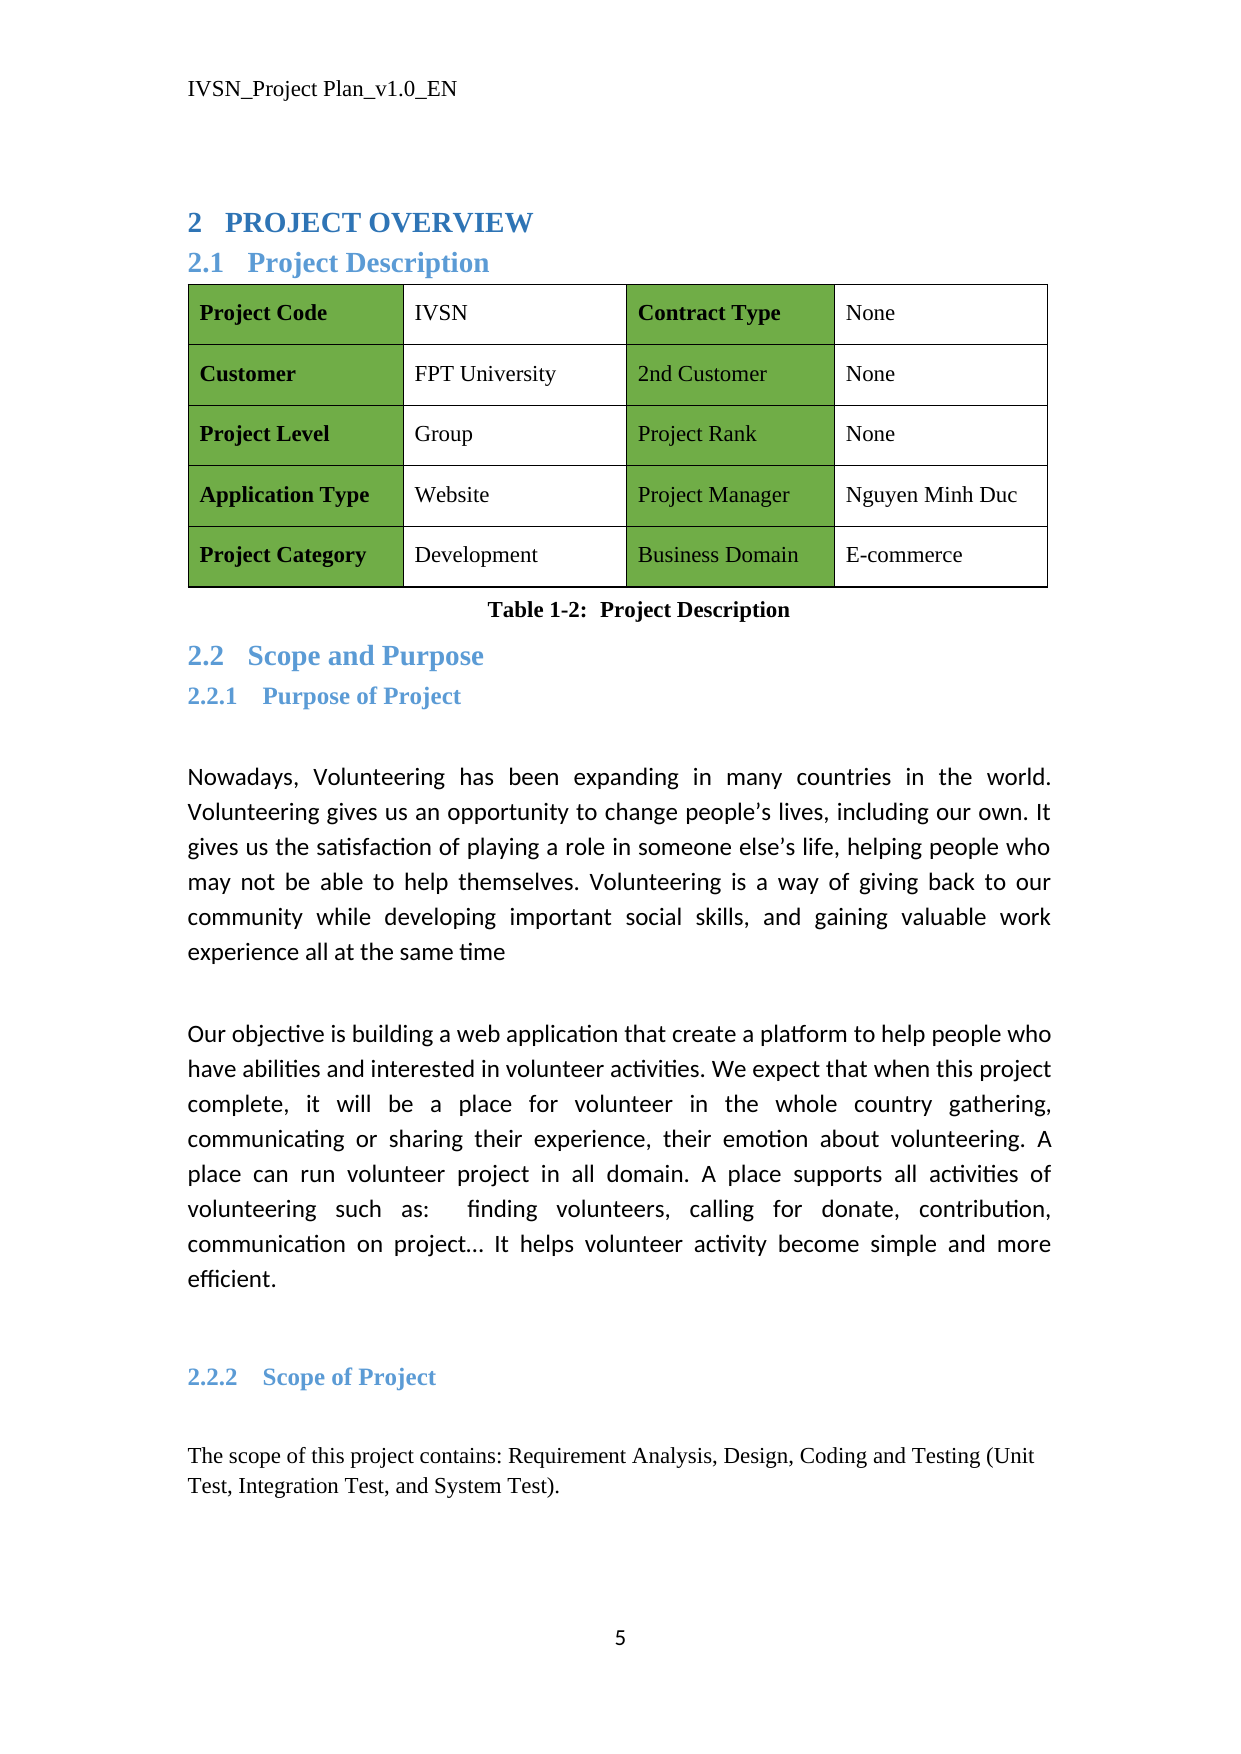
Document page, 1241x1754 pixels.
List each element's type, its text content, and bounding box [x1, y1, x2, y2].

table_cell None [835, 406, 1047, 465]
table_cell Nguyen Minh Duc [835, 466, 1047, 526]
table_cell Group [404, 406, 626, 465]
table_cell Project Rank [627, 406, 834, 465]
table_cell None [835, 345, 1047, 405]
text Our objective is building a web application that create a platform to help people who have abilities and interested in volunteer activities. We expect that when this project complete, it will be a place for volunteer in the whole country gathering, communicating or sharing their experience, their emotion about volunteering. A place can run volunteer project in all domain. A place supports all activities of volunteering such as: finding volunteers, calling for donate, contribution, communication on project… It helps volunteer activity become simple and more efficient. [187, 988, 1053, 1294]
table_cell 2nd Customer [627, 345, 834, 405]
table_cell Website [404, 466, 626, 526]
table_cell Project Level [189, 406, 403, 465]
table_cell E-commerce [835, 527, 1047, 586]
table_cell Project Manager [627, 466, 834, 526]
table_cell Development [404, 527, 626, 586]
table_cell Application Type [189, 466, 403, 526]
subtitle Scope of Project [187, 1362, 1053, 1391]
text Project Description [225, 596, 1053, 622]
subtitle Scope and Purpose [187, 638, 1053, 672]
table_header Contract Type [627, 285, 834, 344]
subtitle Purpose of Project [187, 681, 1053, 710]
subtitle PROJECT OVERVIEW [187, 205, 1053, 238]
text Nowadays, Volunteering has been expanding in many countries in the world. Volunteering gives us an opportunity to change people’s lives, including our own. It gives us the satisfaction of playing a role in someone else’s life, helping people who may not be able to help themselves. Volunteering is a way of giving back to our community while developing important social skills, and gaining valuable work experience all at the same time [187, 761, 1053, 967]
table_header IVSN [404, 285, 626, 344]
text The scope of this project contains: Requirement Analysis, Design, Coding and Testing (Unit Test, Integration Test, and System Test). [187, 1442, 1053, 1499]
subtitle Project Description [187, 245, 1053, 279]
table_cell Business Domain [627, 527, 834, 586]
table_header Project Code [189, 285, 403, 344]
table_cell Project Category [189, 527, 403, 586]
table_header None [835, 285, 1047, 344]
table_cell FPT University [404, 345, 626, 405]
table_cell Customer [189, 345, 403, 405]
